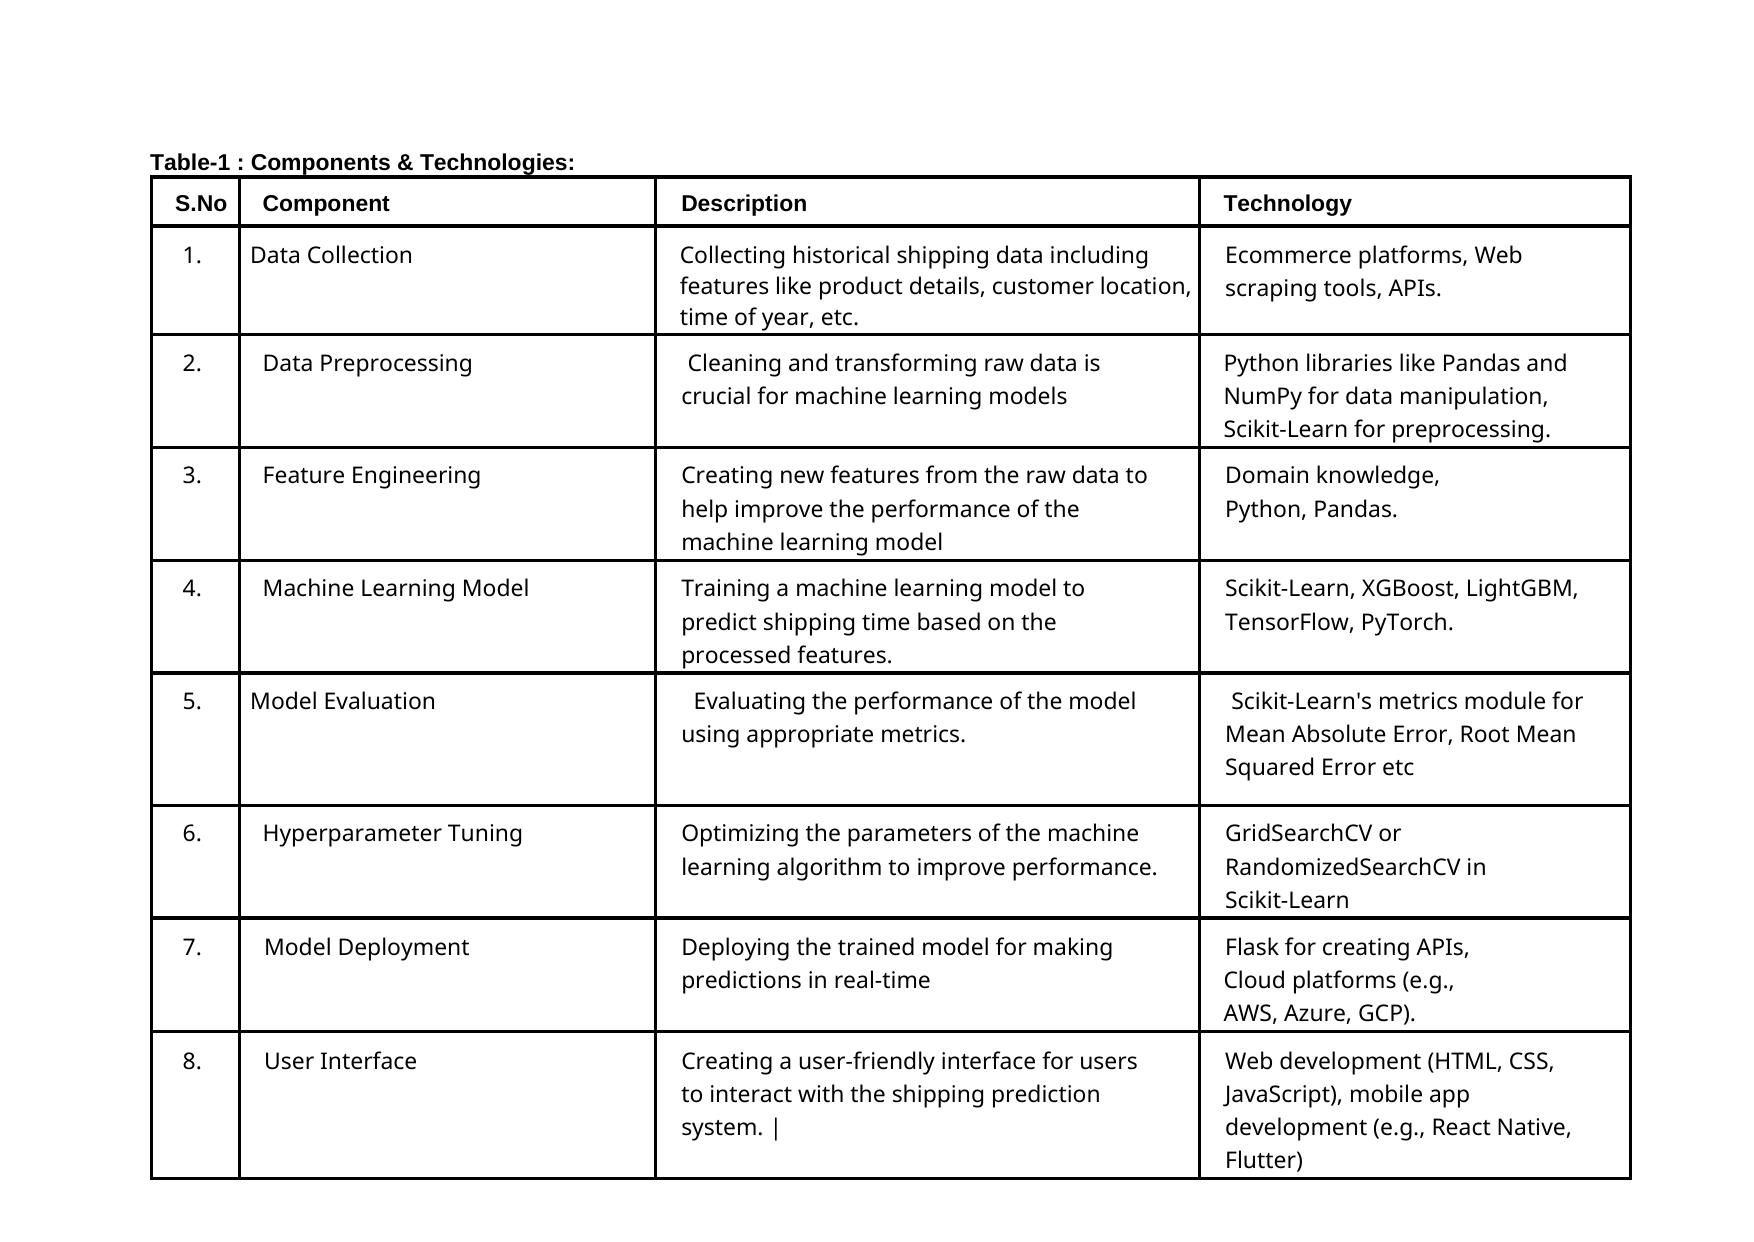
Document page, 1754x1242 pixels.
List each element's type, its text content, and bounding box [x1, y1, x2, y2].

table_cell Creating new features from the raw data to help improve the performance of the machine learning model [657, 449, 1198, 558]
table_cell Scikit-Learn's metrics module for Mean Absolute Error, Root Mean Squared Error etc [1201, 675, 1629, 804]
table_cell Training a machine learning model to predict shipping time based on the processed features. [657, 562, 1198, 671]
table_cell 5. [153, 675, 238, 804]
table_cell Data Collection [241, 228, 654, 332]
table_cell Evaluating the performance of the model using appropriate metrics. [657, 675, 1198, 804]
table_cell Ecommerce platforms, Web scraping tools, APIs. [1201, 228, 1629, 332]
table_cell Optimizing the parameters of the machine learning algorithm to improve performance. [657, 807, 1198, 916]
table_cell 6. [153, 807, 238, 916]
table_cell Deploying the trained model for making predictions in real-time [657, 920, 1198, 1030]
table_cell 7. [153, 920, 238, 1030]
table_cell Machine Learning Model [241, 562, 654, 671]
table_header Component [241, 179, 654, 224]
table_cell Cleaning and transforming raw data is crucial for machine learning models [657, 336, 1198, 446]
table_cell Scikit-Learn, XGBoost, LightGBM, TensorFlow, PyTorch. [1201, 562, 1629, 671]
table_cell GridSearchCV or RandomizedSearchCV in Scikit-Learn [1201, 807, 1629, 916]
table_cell Flask for creating APIs, Cloud platforms (e.g., AWS, Azure, GCP). [1201, 920, 1629, 1030]
table_cell 2. [153, 336, 238, 446]
table_cell Model Deployment [241, 920, 654, 1030]
table_cell User Interface [241, 1033, 654, 1177]
table_header Description [657, 179, 1198, 224]
table_cell 1. [153, 228, 238, 332]
table_cell Model Evaluation [241, 675, 654, 804]
table_cell 8. [153, 1033, 238, 1177]
table_cell Hyperparameter Tuning [241, 807, 654, 916]
table_cell Domain knowledge, Python, Pandas. [1201, 449, 1629, 558]
table_header S.No [153, 179, 238, 224]
table_cell Collecting historical shipping data including features like product details, customer location, time of year, etc. [657, 228, 1198, 332]
text Table-1 : Components & Technologies: [150, 149, 1643, 175]
table_cell Web development (HTML, CSS, JavaScript), mobile app development (e.g., React Native, Flutter) [1201, 1033, 1629, 1177]
table_cell 3. [153, 449, 238, 558]
table_cell Data Preprocessing [241, 336, 654, 446]
table_header Technology [1201, 179, 1629, 224]
table_cell Feature Engineering [241, 449, 654, 558]
table_cell Creating a user-friendly interface for users to interact with the shipping prediction system. | [657, 1033, 1198, 1177]
table_cell Python libraries like Pandas and NumPy for data manipulation, Scikit-Learn for preprocessing. [1201, 336, 1629, 446]
table_cell 4. [153, 562, 238, 671]
